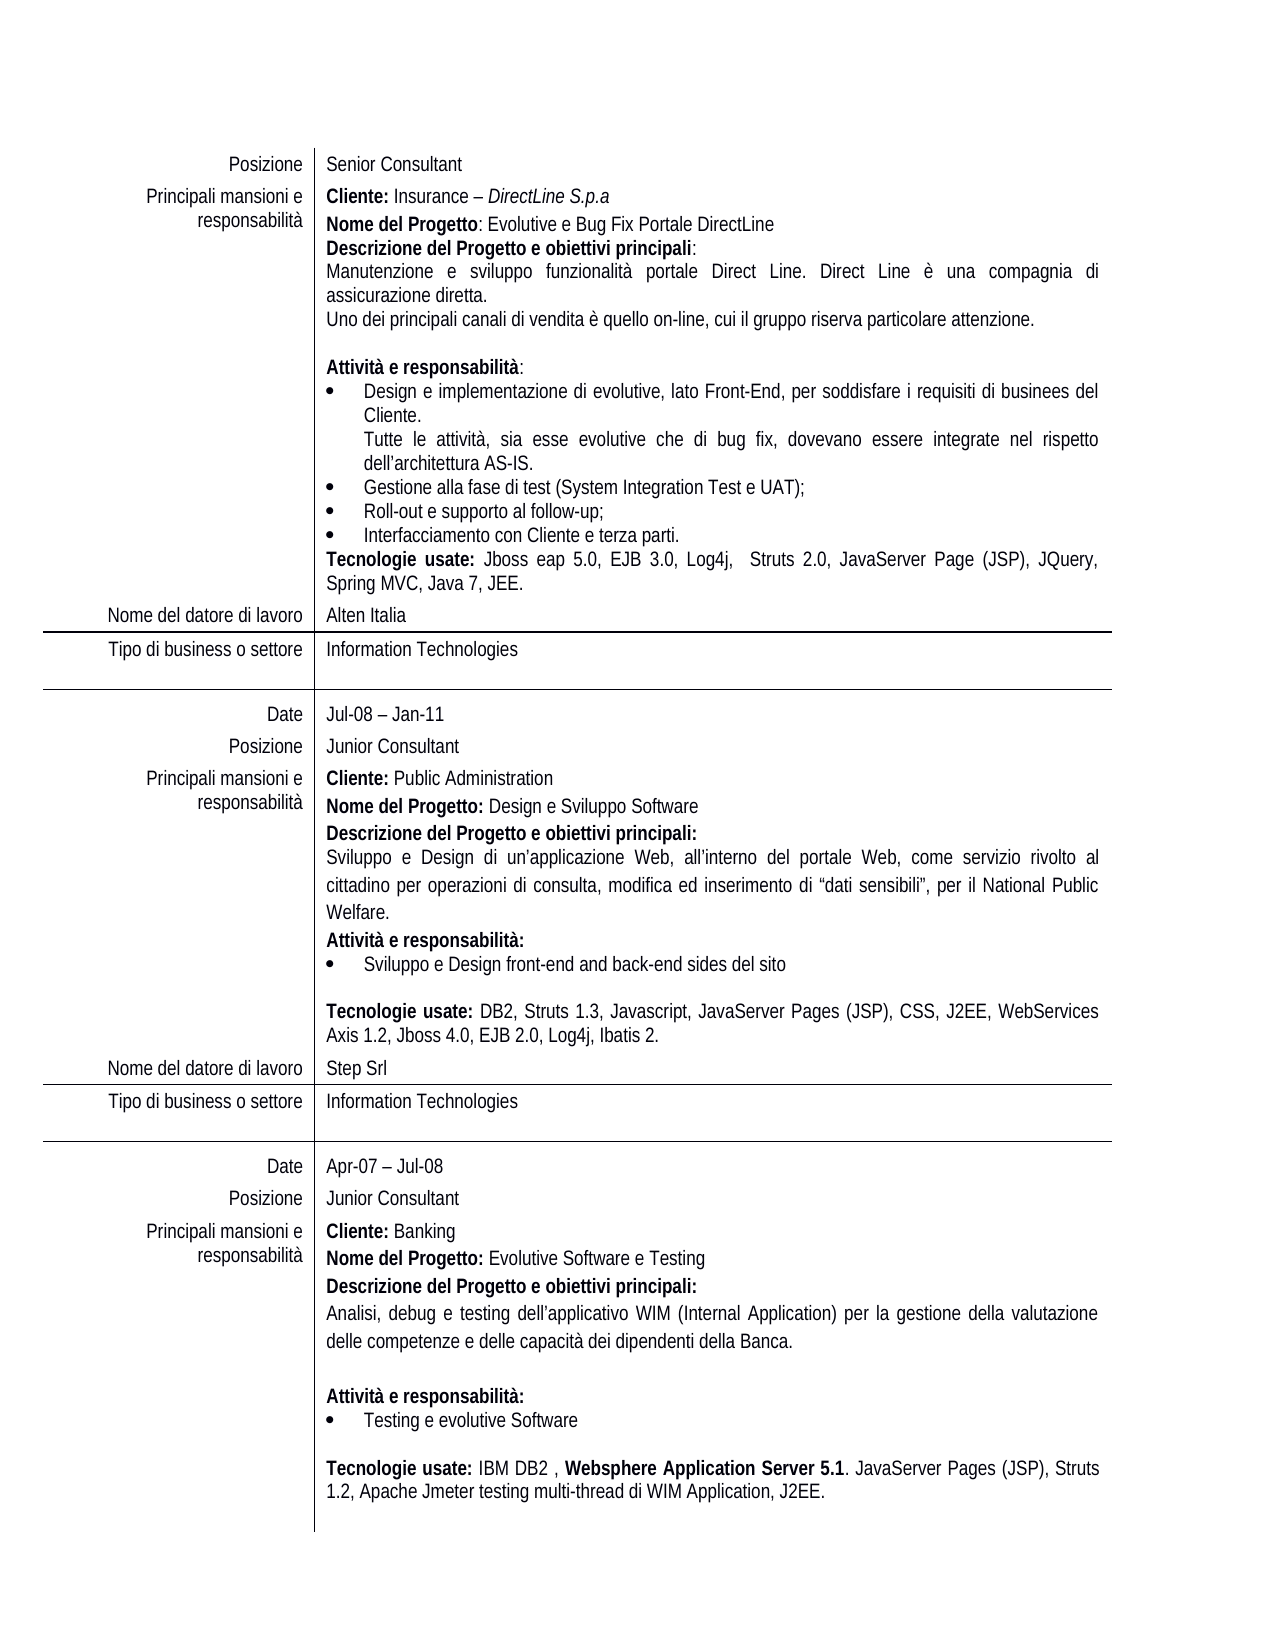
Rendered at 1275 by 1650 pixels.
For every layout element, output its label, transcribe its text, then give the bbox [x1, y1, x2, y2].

table_cell Posizione [43, 148, 314, 180]
table_cell Posizione [43, 1182, 314, 1214]
table_cell Jul-08 – Jan-11 [315, 690, 1112, 730]
table_cell Principali mansioni e responsabilità [43, 180, 314, 599]
table_cell Alten Italia [315, 599, 1112, 631]
table_cell Senior Consultant [315, 148, 1112, 180]
table_cell Principali mansioni e responsabilità [43, 762, 314, 1052]
table_cell Principali mansioni e responsabilità [43, 1215, 314, 1532]
table_cell Nome del datore di lavoro [43, 1052, 314, 1084]
table_cell Date [43, 690, 314, 730]
table_cell Apr-07 – Jul-08 [315, 1142, 1112, 1182]
table_cell Nome del datore di lavoro [43, 599, 314, 631]
table_cell Cliente: Banking Nome del Progetto: Evolutive Software e Testing Descrizione del Progetto e obiettivi principali: Analisi, debug e testing dell’applicativo WIM (Internal Application) per la gestione della valutazione delle competenze e delle capacità dei dipendenti della Banca. Attività e responsabilità: Testing e evolutive Software Tecnologie usate: IBM DB2 , Websphere Application Server 5.1. JavaServer Pages (JSP), Struts 1.2, Apache Jmeter testing multi-thread di WIM Application, J2EE. [315, 1215, 1112, 1532]
table_cell Step Srl [315, 1052, 1112, 1084]
table_cell Tipo di business o settore [43, 1085, 314, 1141]
table_cell Junior Consultant [315, 1182, 1112, 1214]
table_cell Date [43, 1142, 314, 1182]
table_cell Posizione [43, 730, 314, 762]
table_cell Information Technologies [315, 1085, 1112, 1141]
table_cell Cliente: Public Administration Nome del Progetto: Design e Sviluppo Software Descrizione del Progetto e obiettivi principali: Sviluppo e Design di un’applicazione Web, all’interno del portale Web, come servizio rivolto al cittadino per operazioni di consulta, modifica ed inserimento di “dati sensibili”, per il National Public Welfare. Attività e responsabilità: Sviluppo e Design front-end and back-end sides del sito Tecnologie usate: DB2, Struts 1.3, Javascript, JavaServer Pages (JSP), CSS, J2EE, WebServices Axis 1.2, Jboss 4.0, EJB 2.0, Log4j, Ibatis 2. [315, 762, 1112, 1052]
table_cell Tipo di business o settore [43, 633, 314, 689]
table_cell Junior Consultant [315, 730, 1112, 762]
table_cell Information Technologies [315, 633, 1112, 689]
table_cell Cliente: Insurance – DirectLine S.p.a Nome del Progetto: Evolutive e Bug Fix Portale DirectLine Descrizione del Progetto e obiettivi principali: Manutenzione e sviluppo funzionalità portale Direct Line. Direct Line è una compagnia di assicurazione diretta. Uno dei principali canali di vendita è quello on-line, cui il gruppo riserva particolare attenzione. Attività e responsabilità: Design e implementazione di evolutive, lato Front-End, per soddisfare i requisiti di businees del Cliente. Tutte le attività, sia esse evolutive che di bug fix, dovevano essere integrate nel rispetto dell’architettura AS-IS. Gestione alla fase di test (System Integration Test e UAT); Roll-out e supporto al follow-up; Interfacciamento con Cliente e terza parti. Tecnologie usate: Jboss eap 5.0, EJB 3.0, Log4j, Struts 2.0, JavaServer Page (JSP), JQuery, Spring MVC, Java 7, JEE. [315, 180, 1112, 599]
